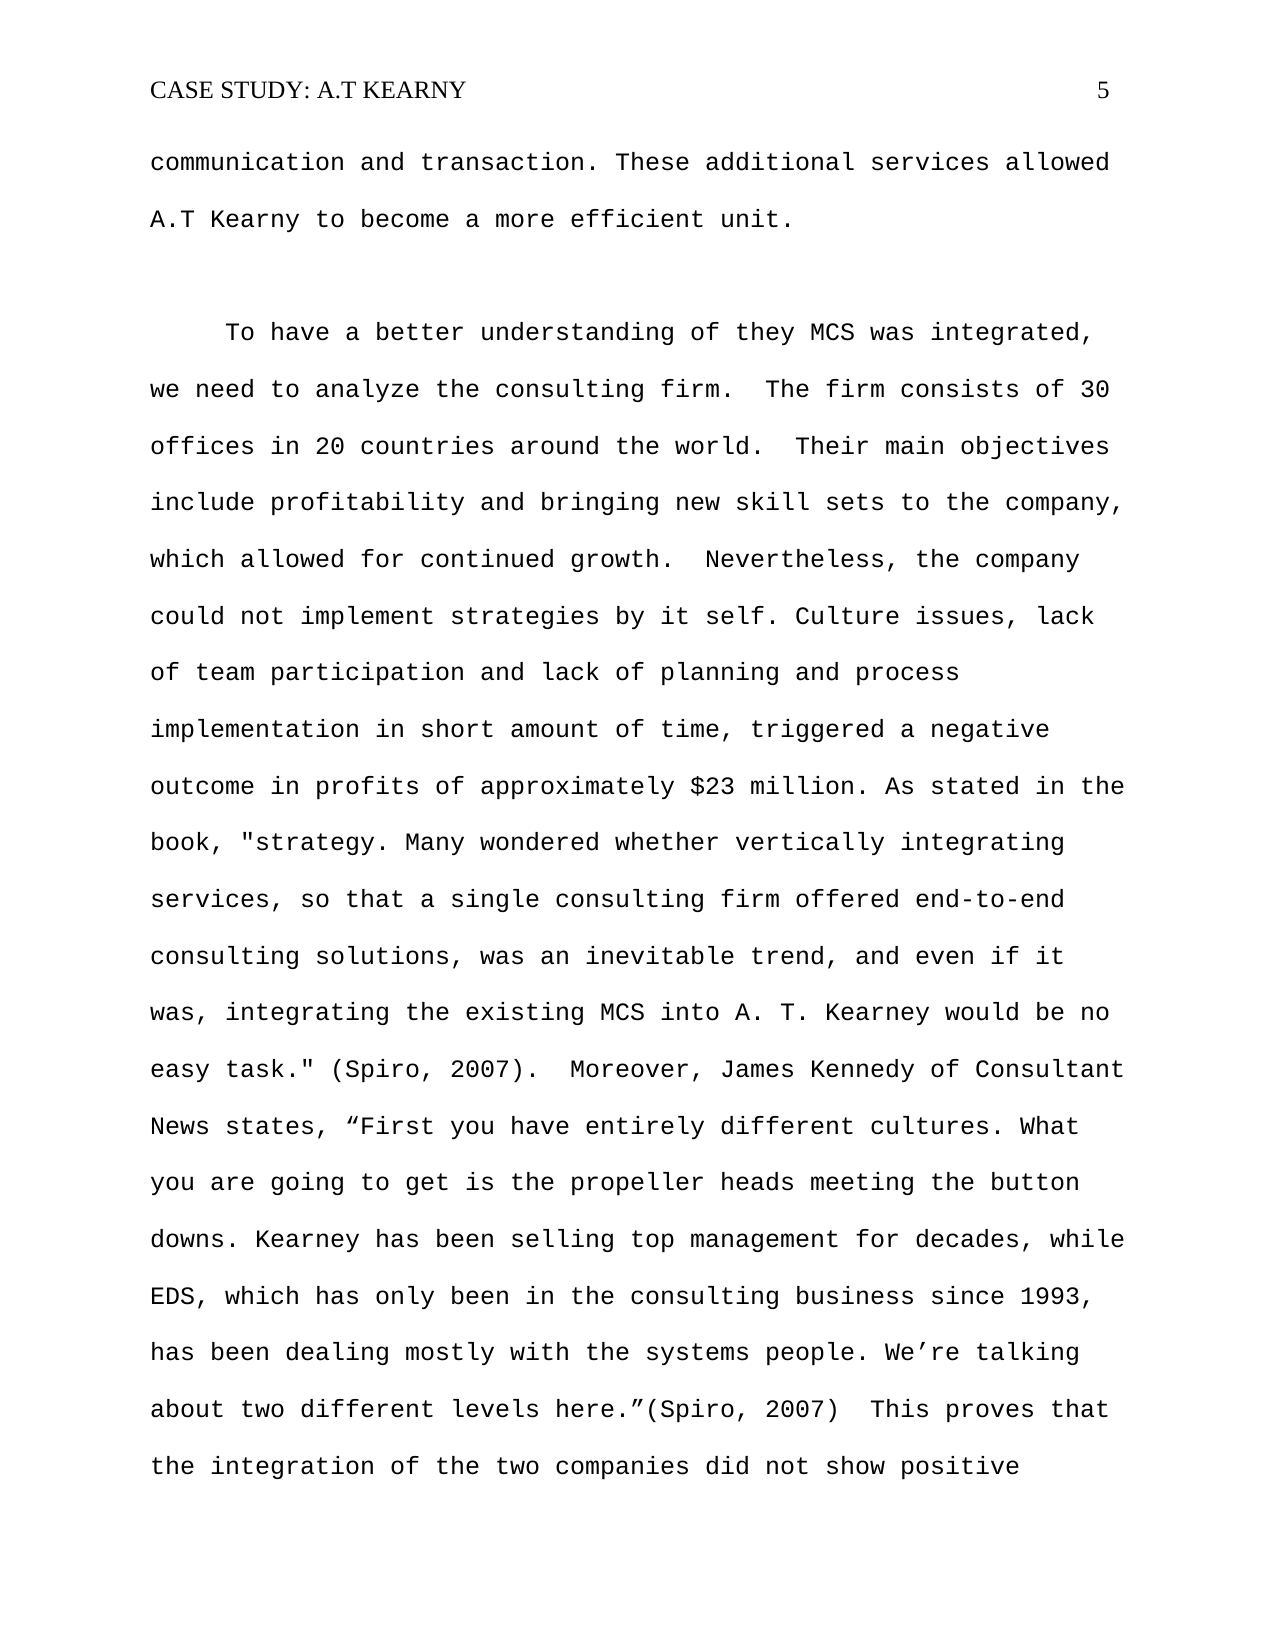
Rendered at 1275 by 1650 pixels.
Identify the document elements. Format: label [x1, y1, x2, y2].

text [150, 320, 1125, 1482]
text [150, 150, 1125, 235]
